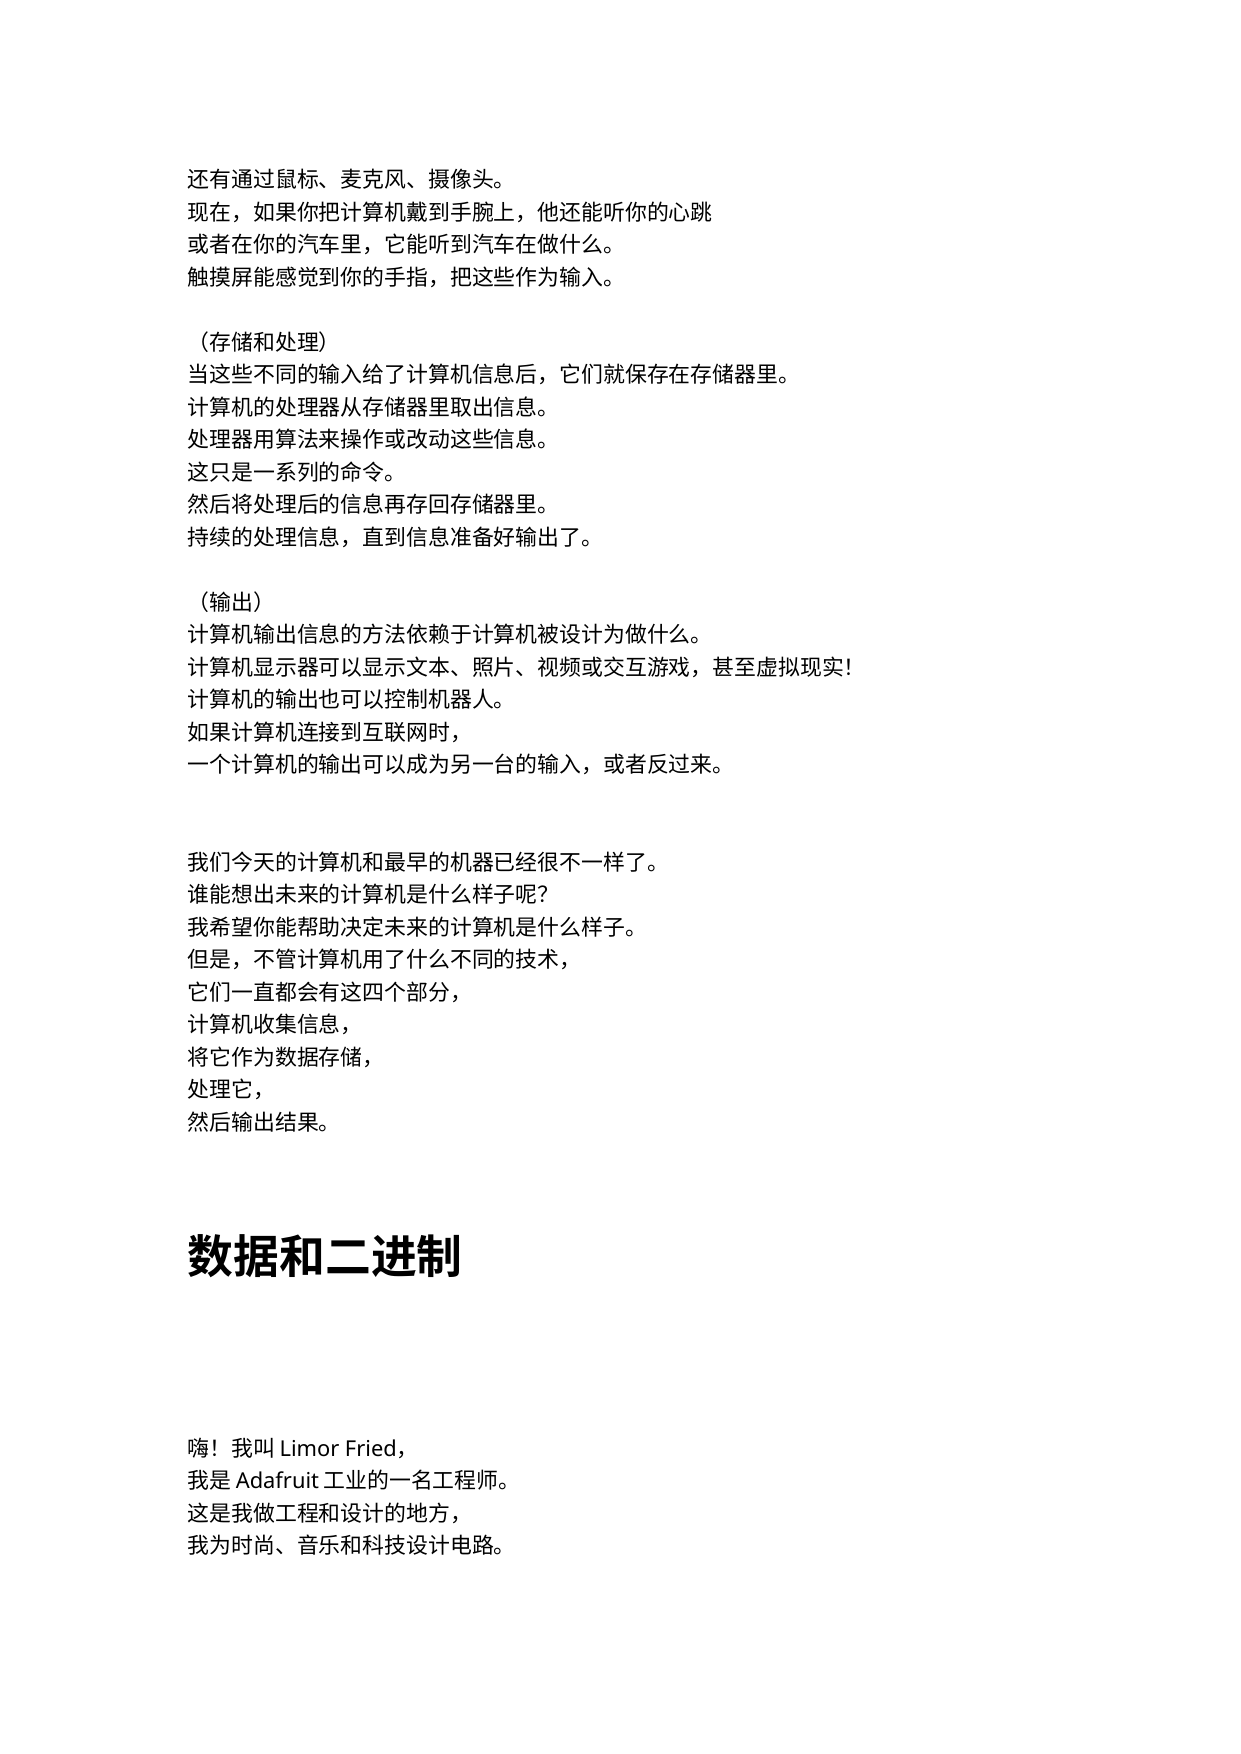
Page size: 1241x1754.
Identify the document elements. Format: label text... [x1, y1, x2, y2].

text 我们今天的计算机和最早的机器已经很不一样了。 [187, 844, 1053, 877]
text 我为时尚、音乐和科技设计电路。 [187, 1528, 1053, 1560]
text 计算机的处理器从存储器里取出信息。 [187, 389, 1053, 422]
text 然后将处理后的信息再存回存储器里。 [187, 487, 1053, 519]
text 计算机输出信息的方法依赖于计算机被设计为做什么。 [187, 617, 1053, 649]
text 计算机收集信息， [187, 1007, 1053, 1039]
text 当这些不同的输入给了计算机信息后，它们就保存在存储器里。 [187, 357, 1053, 389]
text 一个计算机的输出可以成为另一台的输入，或者反过来。 [187, 747, 1053, 779]
text 计算机的输出也可以控制机器人。 [187, 682, 1053, 714]
text 它们一直都会有这四个部分， [187, 974, 1053, 1007]
text 处理器用算法来操作或改动这些信息。 [187, 422, 1053, 454]
text 我希望你能帮助决定未来的计算机是什么样子。 [187, 909, 1053, 942]
text 现在，如果你把计算机戴到手腕上，他还能听你的心跳 [187, 194, 1053, 227]
text 但是，不管计算机用了什么不同的技术， [187, 942, 1053, 974]
text 这只是一系列的命令。 [187, 454, 1053, 487]
text （存储和处理） [187, 324, 1053, 357]
text 将它作为数据存储， [187, 1039, 1053, 1072]
text 或者在你的汽车里，它能听到汽车在做什么。 [187, 227, 1053, 259]
text 我是Adafruit工业的一名工程师。 [187, 1463, 1053, 1495]
text 处理它， [187, 1072, 1053, 1104]
text 触摸屏能感觉到你的手指，把这些作为输入。 [187, 259, 1053, 292]
text 谁能想出未来的计算机是什么样子呢？ [187, 877, 1053, 909]
text 这是我做工程和设计的地方， [187, 1495, 1053, 1528]
text 持续的处理信息，直到信息准备好输出了。 [187, 519, 1053, 552]
text 嗨！我叫Limor Fried， [187, 1430, 1053, 1463]
text （输出） [187, 584, 1053, 617]
text 然后输出结果。 [187, 1104, 1053, 1137]
text 计算机显示器可以显示文本、照片、视频或交互游戏，甚至虚拟现实！ [187, 649, 1053, 682]
subtitle 数据和二进制 [187, 1205, 1053, 1302]
text 还有通过鼠标、麦克风、摄像头。 [187, 162, 1053, 194]
text 如果计算机连接到互联网时， [187, 714, 1053, 747]
